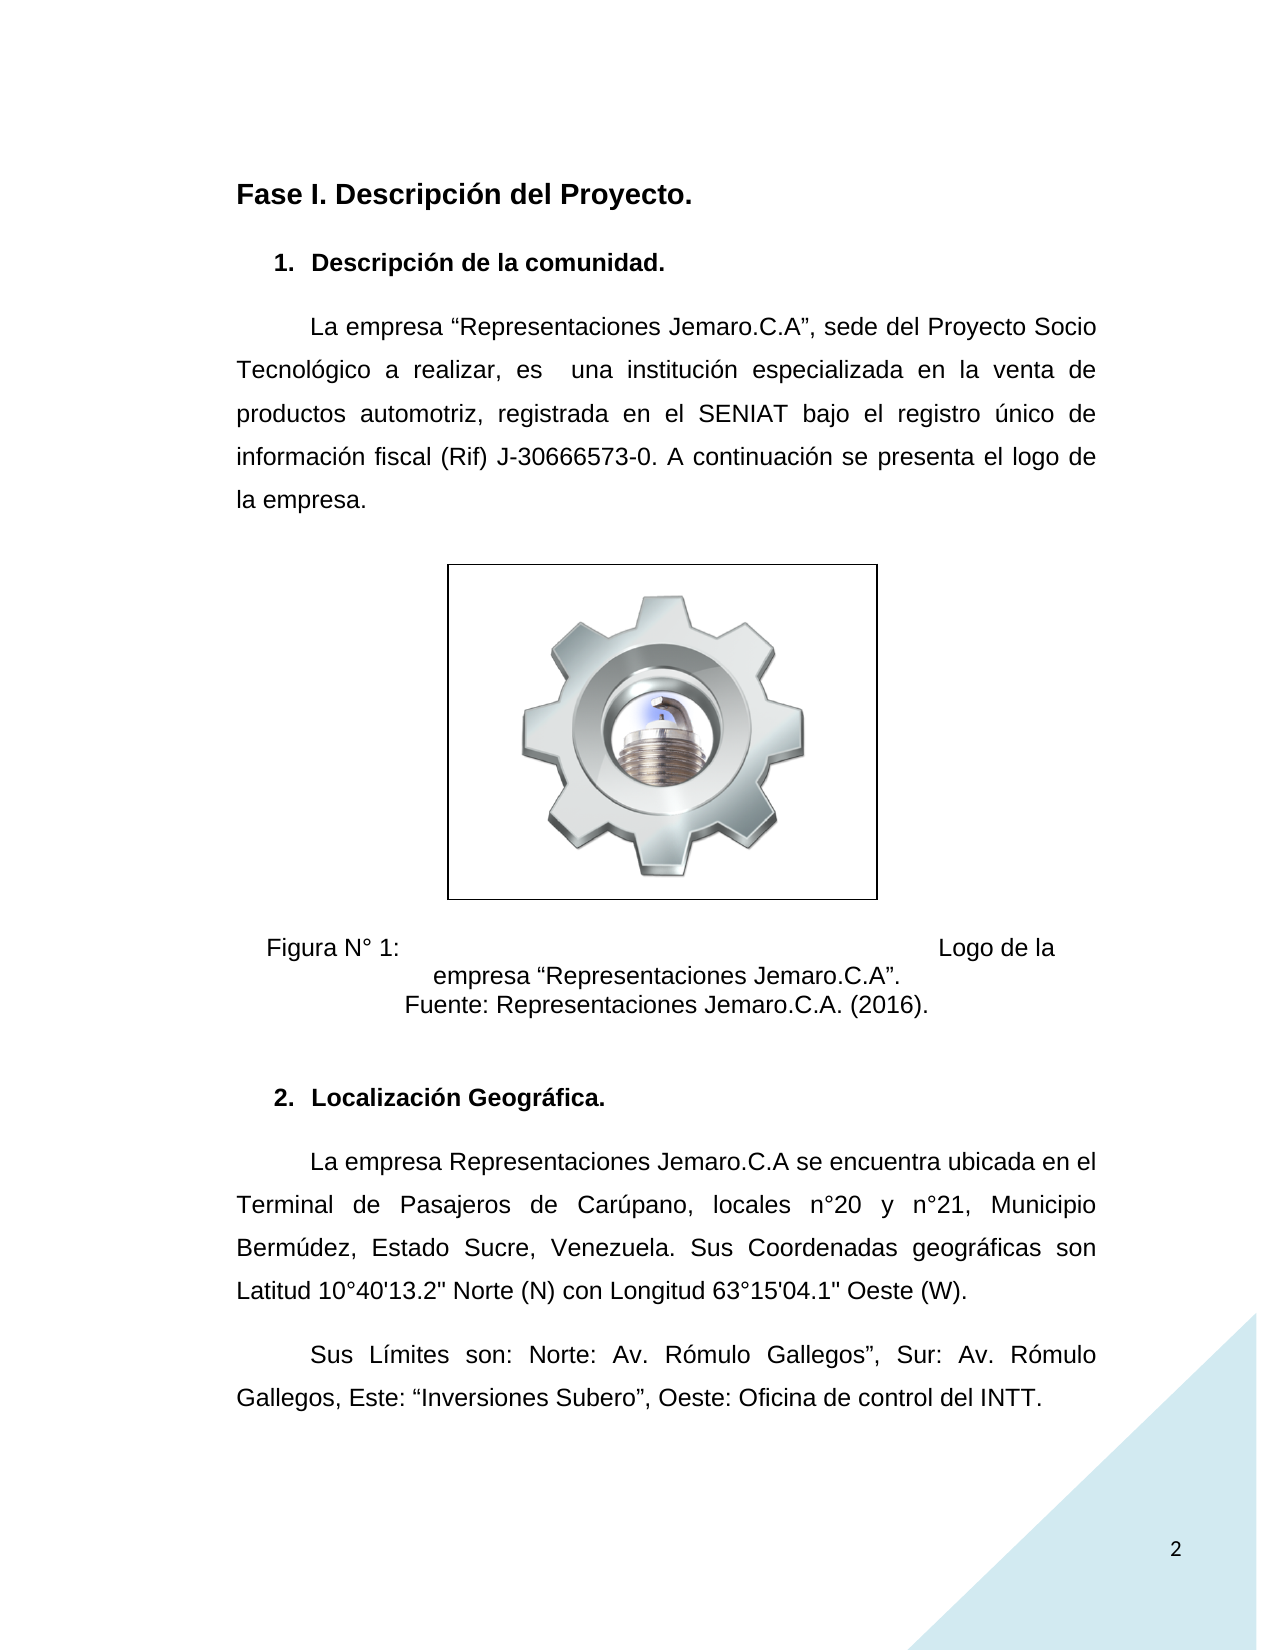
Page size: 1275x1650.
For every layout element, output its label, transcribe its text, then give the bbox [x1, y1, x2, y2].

list Localización Geográfica. [274, 1083, 1098, 1111]
text Figura N° 1: Logo de la empresa “Representaciones Jemaro.C.A”. [236, 932, 1098, 990]
text La empresa Representaciones Jemaro.C.A se encuentra ubicada en el Terminal de Pasajeros de Carúpano, locales n°20 y n°21, Municipio Bermúdez, Estado Sucre, Venezuela. Sus Coordenadas geográficas son Latitud 10°40'13.2" Norte (N) con Longitud 63°15'04.1" Oeste (W). [236, 1147, 1098, 1305]
text La empresa “Representaciones Jemaro.C.A”, sede del Proyecto Socio Tecnológico a realizar, es una institución especializada en la venta de productos automotriz, registrada en el SENIAT bajo el registro único de información fiscal (Rif) J-30666573-0. A continuación se presenta el logo de la empresa. [236, 312, 1098, 513]
text Fuente: Representaciones Jemaro.C.A. (2016). [236, 990, 1098, 1019]
list Descripción de la comunidad. [274, 248, 1098, 277]
picture [449, 565, 876, 899]
text Fase I. Descripción del Proyecto. [236, 177, 1098, 211]
text Sus Límites son: Norte: Av. Rómulo Gallegos”, Sur: Av. Rómulo Gallegos, Este: “Inversiones Subero”, Oeste: Oficina de control del INTT. [236, 1340, 1098, 1412]
